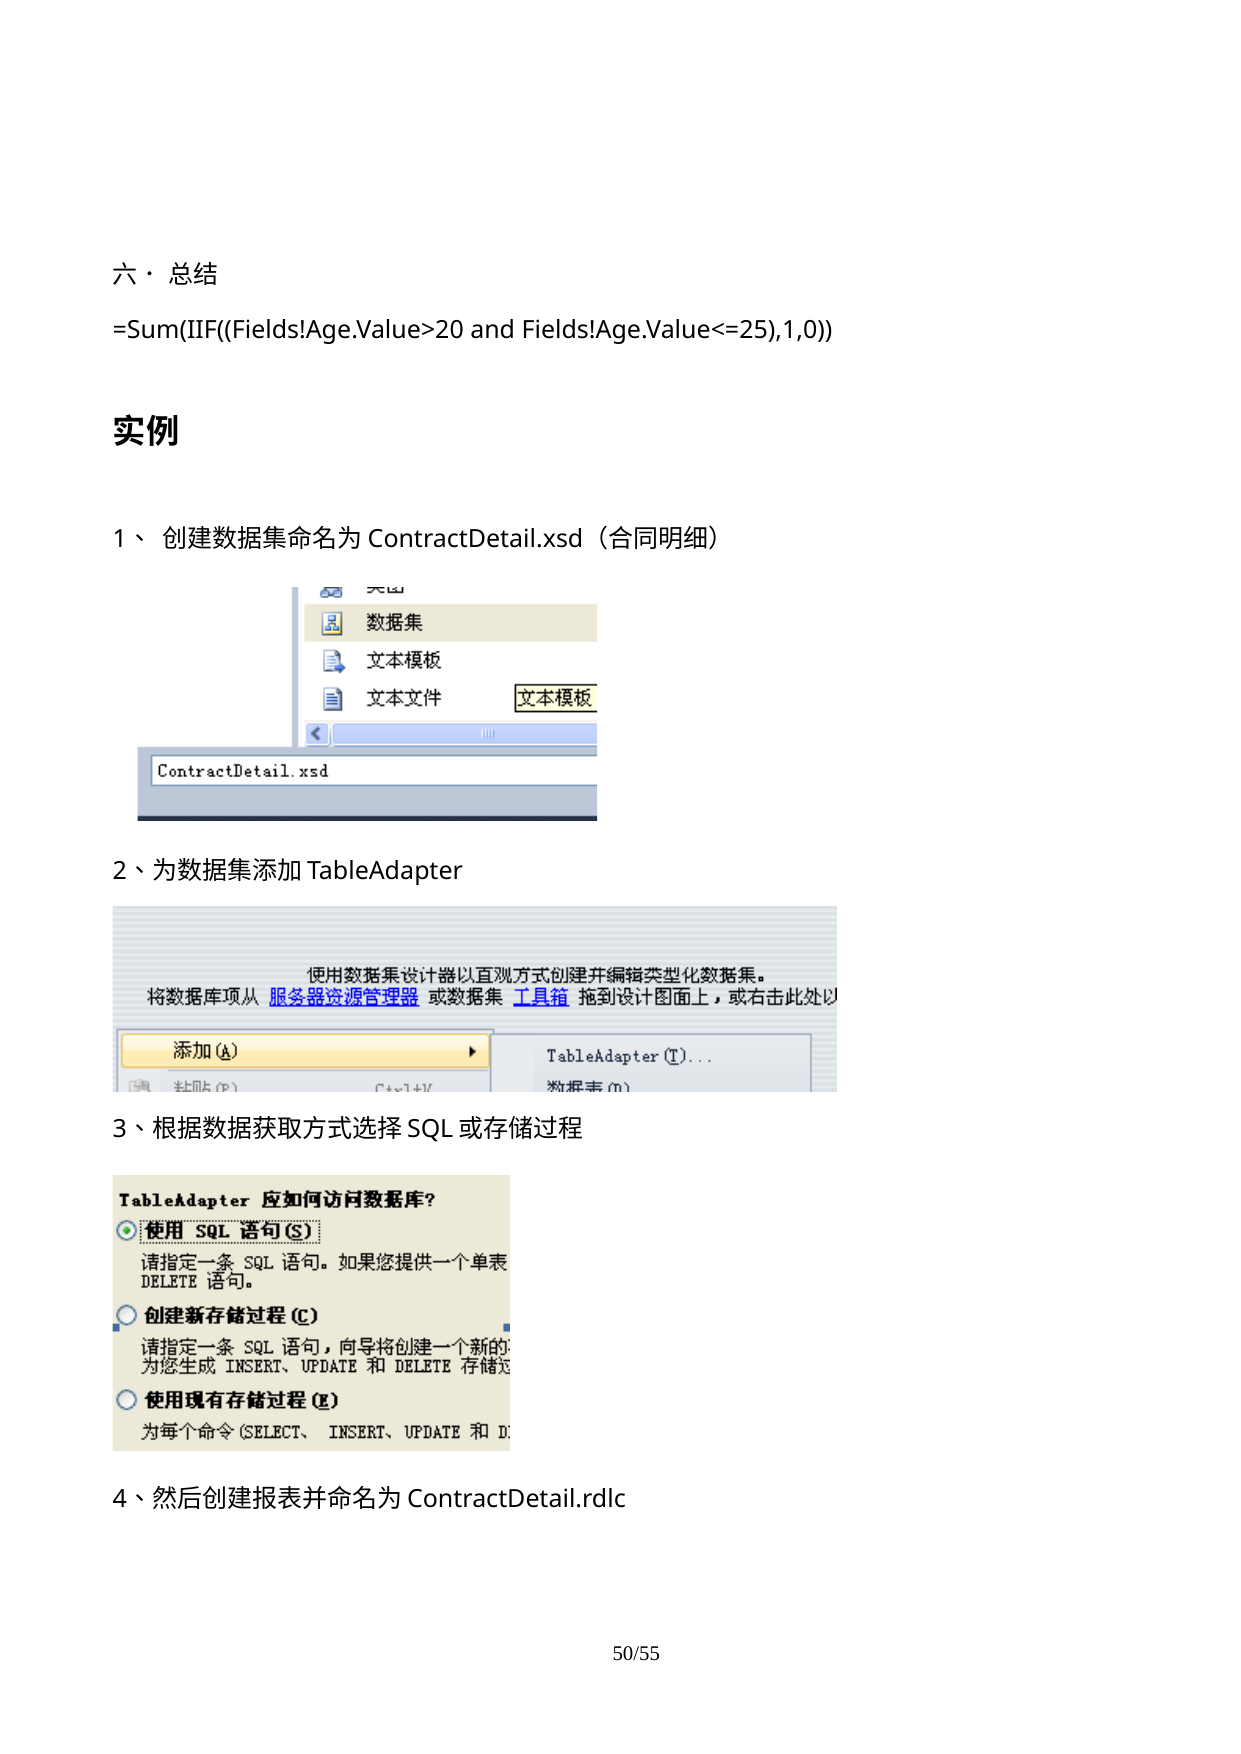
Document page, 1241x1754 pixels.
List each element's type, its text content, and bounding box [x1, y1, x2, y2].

picture [137, 587, 598, 821]
list 创建数据集命名为ContractDetail.xsd（合同明细） [112, 517, 1125, 555]
picture [112, 1175, 510, 1451]
text 2、为数据集添加TableAdapter [112, 850, 1125, 887]
text 4、然后创建报表并命名为ContractDetail.rdlc [112, 1477, 1125, 1515]
picture [112, 906, 837, 1092]
text =Sum(IIF((Fields!Age.Value>20 and Fields!Age.Value<=25),1,0)) [112, 310, 1125, 347]
text 六． 总结 [112, 254, 1125, 292]
text 3、根据数据获取方式选择SQL或存储过程 [112, 1107, 1125, 1145]
subtitle 实例 [112, 391, 1125, 466]
